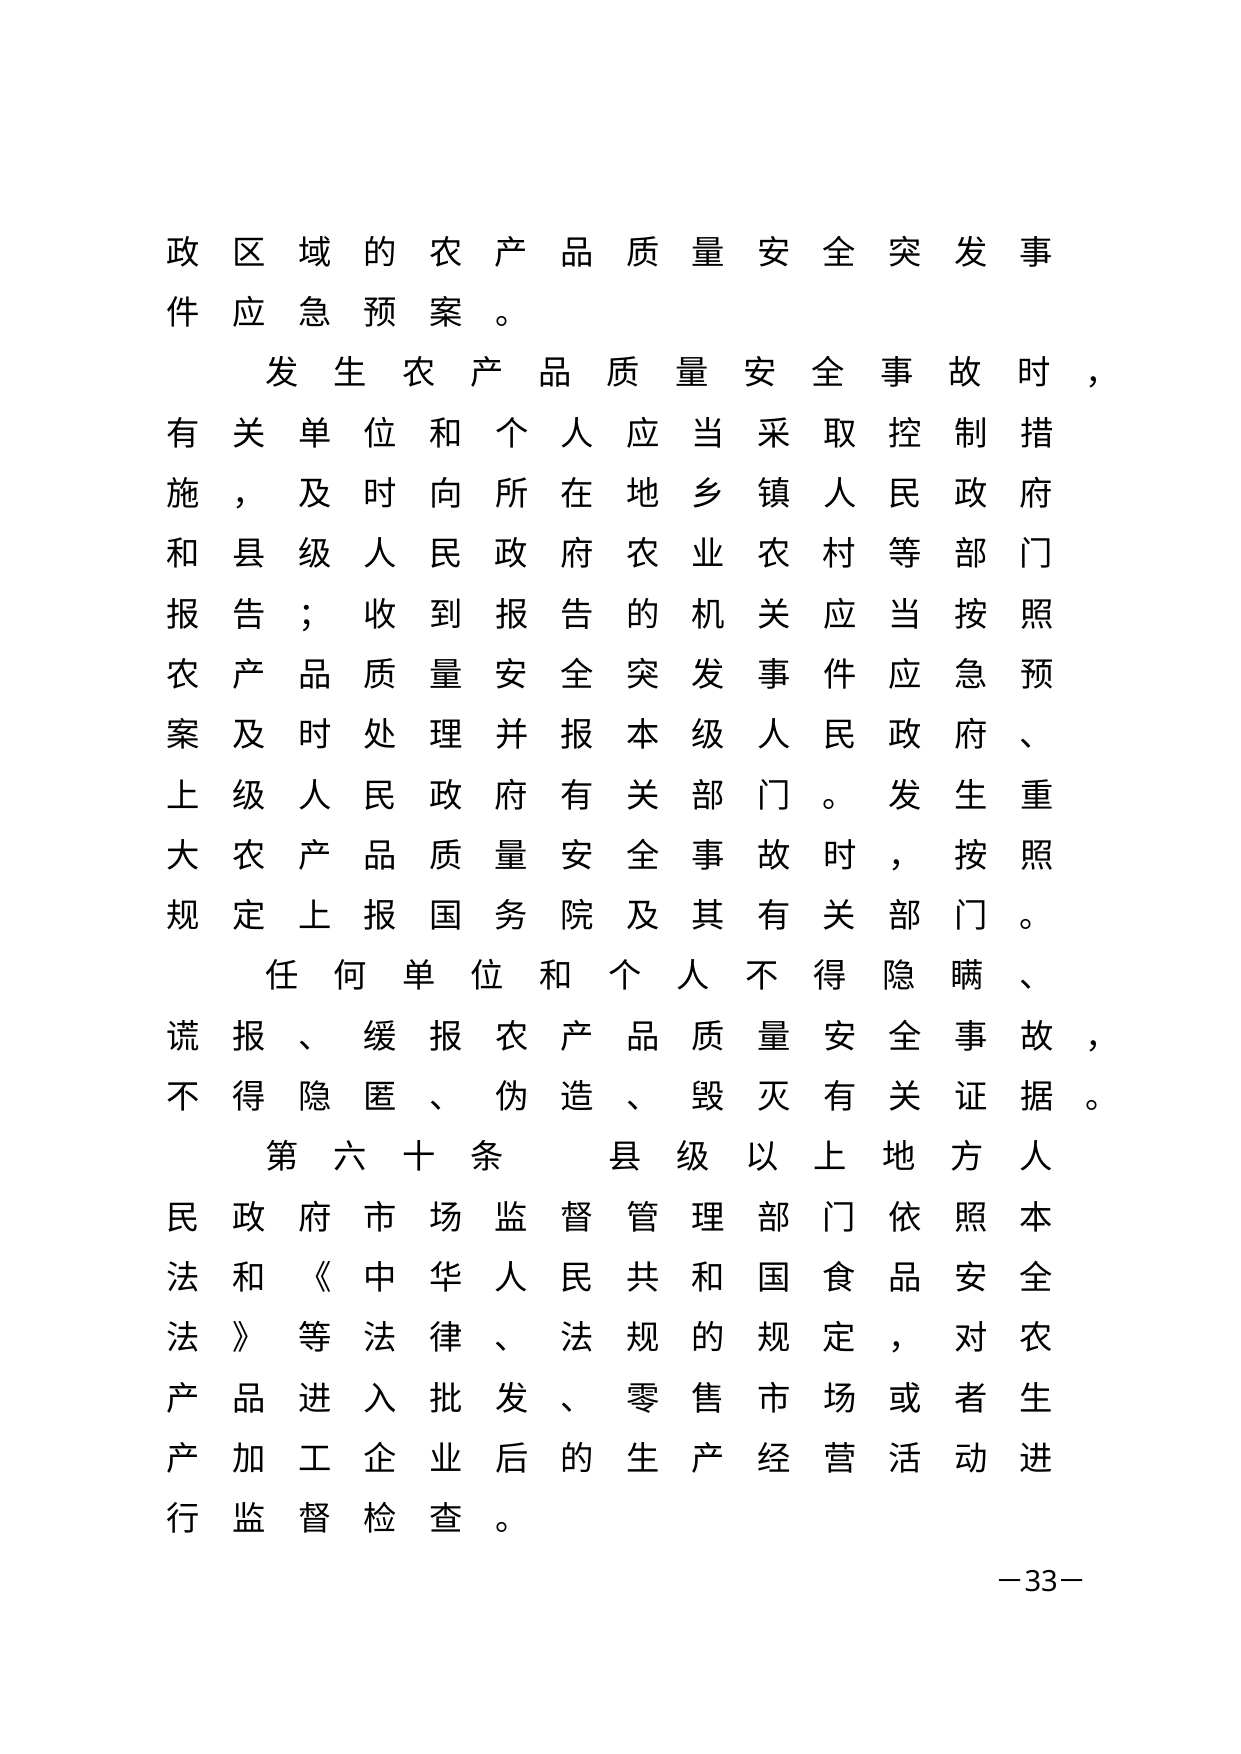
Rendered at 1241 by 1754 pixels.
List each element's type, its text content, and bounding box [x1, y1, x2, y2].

text 县级以上地方人民政府应当根据有关法律、行政法规的规定和上级人民政府的农产品质量安全突发事件应急预案，制定本行政区域的农产品质量安全突发事件应急预案。 [167, 219, 1085, 340]
text 第六十条 县级以上地方人民政府市场监督管理部门依照本法和《中华人民共和国食品安全法》等法律、法规的规定，对农产品进入批发、零售市场或者生产加工企业后的生产经营活动进行监督检查。 [167, 1124, 1085, 1546]
text 发生农产品质量安全事故时，有关单位和个人应当采取控制措施，及时向所在地乡镇人民政府和县级人民政府农业农村等部门报告；收到报告的机关应当按照农产品质量安全突发事件应急预案及时处理并报本级人民政府、上级人民政府有关部门。发生重大农产品质量安全事故时，按照规定上报国务院及其有关部门。 [167, 340, 1085, 943]
text 任何单位和个人不得隐瞒、谎报、缓报农产品质量安全事故，不得隐匿、伪造、毁灭有关证据。 [167, 943, 1085, 1124]
